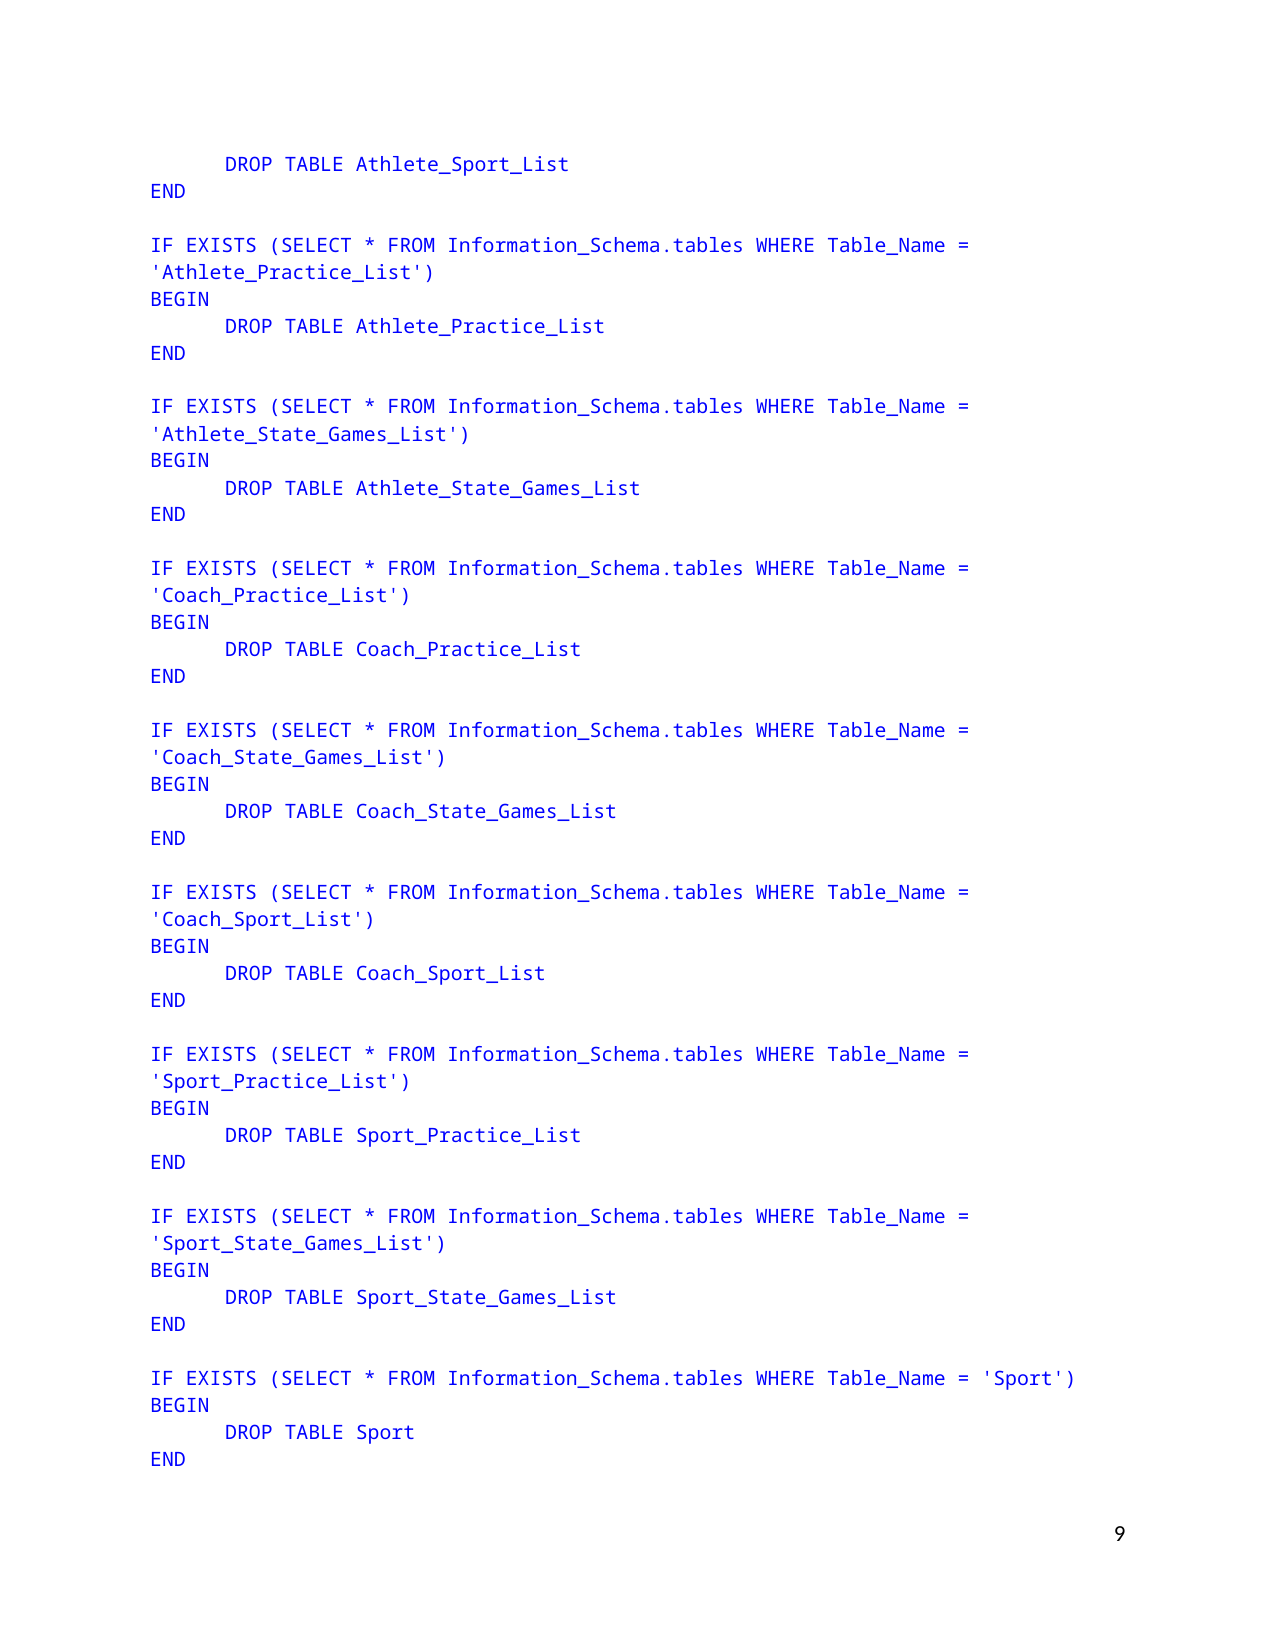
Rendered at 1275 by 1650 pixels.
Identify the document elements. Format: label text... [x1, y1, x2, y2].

text IF EXISTS (SELECT * FROM Information_Schema.tables WHERE Table_Name = 'Coach_State_Games_List') [150, 717, 1125, 771]
text DROP TABLE Sport [150, 1418, 1125, 1445]
text END [150, 986, 1125, 1013]
text END [150, 1148, 1125, 1175]
text BEGIN [150, 771, 1125, 797]
text DROP TABLE Coach_State_Games_List [150, 797, 1125, 824]
text IF EXISTS (SELECT * FROM Information_Schema.tables WHERE Table_Name = 'Coach_Practice_List') [150, 555, 1125, 609]
text END [150, 1310, 1125, 1337]
text DROP TABLE Athlete_State_Games_List [150, 474, 1125, 501]
text IF EXISTS (SELECT * FROM Information_Schema.tables WHERE Table_Name = 'Sport_State_Games_List') [150, 1202, 1125, 1256]
text BEGIN [150, 447, 1125, 474]
text DROP TABLE Coach_Sport_List [150, 959, 1125, 986]
text END [150, 663, 1125, 689]
text BEGIN [150, 1391, 1125, 1418]
text BEGIN [150, 285, 1125, 312]
text END [150, 824, 1125, 851]
text DROP TABLE Coach_Practice_List [150, 636, 1125, 663]
text DROP TABLE Sport_Practice_List [150, 1121, 1125, 1148]
text DROP TABLE Athlete_Practice_List [150, 312, 1125, 339]
text BEGIN [150, 609, 1125, 636]
text DROP TABLE Athlete_Sport_List [150, 150, 1125, 177]
text BEGIN [150, 1094, 1125, 1121]
text END [150, 339, 1125, 366]
text IF EXISTS (SELECT * FROM Information_Schema.tables WHERE Table_Name = 'Athlete_Practice_List') [150, 231, 1125, 285]
text IF EXISTS (SELECT * FROM Information_Schema.tables WHERE Table_Name = 'Sport_Practice_List') [150, 1040, 1125, 1094]
text IF EXISTS (SELECT * FROM Information_Schema.tables WHERE Table_Name = 'Athlete_State_Games_List') [150, 393, 1125, 447]
text END [150, 501, 1125, 528]
text IF EXISTS (SELECT * FROM Information_Schema.tables WHERE Table_Name = 'Coach_Sport_List') [150, 878, 1125, 932]
text BEGIN [150, 1256, 1125, 1283]
text DROP TABLE Sport_State_Games_List [150, 1283, 1125, 1310]
text END [150, 177, 1125, 204]
text BEGIN [150, 932, 1125, 959]
text IF EXISTS (SELECT * FROM Information_Schema.tables WHERE Table_Name = 'Sport') [150, 1364, 1125, 1391]
text END [150, 1445, 1125, 1472]
